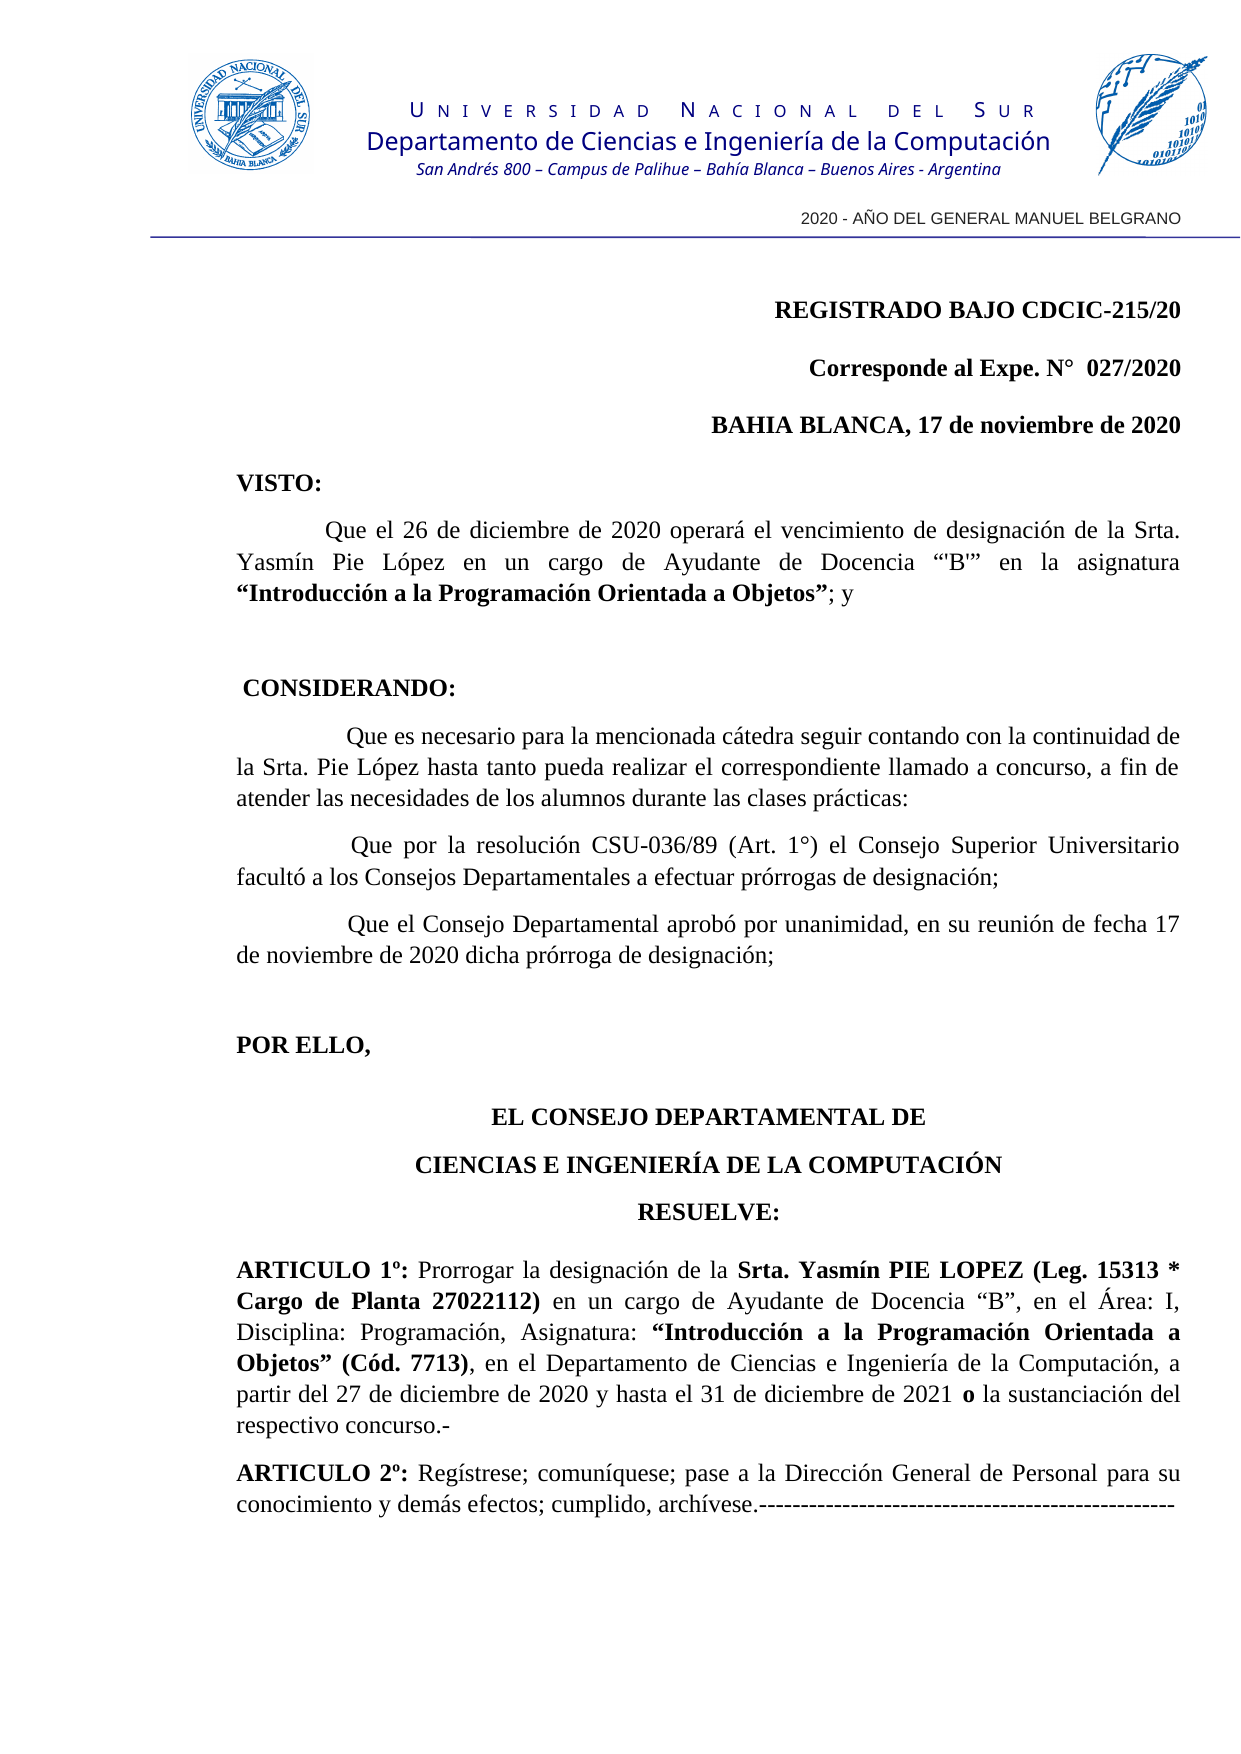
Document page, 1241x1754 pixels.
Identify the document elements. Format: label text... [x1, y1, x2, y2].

text REGISTRADO BAJO CDCIC-215/20 [236, 295, 1181, 324]
text BAHIA BLANCA, 17 de noviembre de 2020 [236, 410, 1181, 439]
text CIENCIAS E INGENIERÍA DE LA COMPUTACIÓN [236, 1150, 1181, 1178]
text Que el Consejo Departamental aprobó por unanimidad, en su reunión de fecha 17 de noviembre de 2020 dicha prórroga de designación; [236, 909, 1181, 969]
picture [187, 53, 315, 174]
text RESUELVE: [236, 1197, 1181, 1226]
text VISTO: [236, 468, 1181, 497]
text Que el 26 de diciembre de 2020 operará el vencimiento de designación de la Srta. Yasmín Pie López en un cargo de Ayudante de Docencia “'B'” en la asignatura “Introducción a la Programación Orientada a Objetos”; y [236, 516, 1181, 606]
text Que es necesario para la mencionada cátedra seguir contando con la continuidad de la Srta. Pie López hasta tanto pueda realizar el correspondiente llamado a concurso, a fin de atender las necesidades de los alumnos durante las clases prácticas: [236, 721, 1181, 812]
text CONSIDERANDO: [236, 673, 1181, 702]
text ARTICULO 1º: Prorrogar la designación de la Srta. Yasmín PIE LOPEZ (Leg. 15313 * Cargo de Planta 27022112) en un cargo de Ayudante de Docencia “B”, en el Área: I, Disciplina: Programación, Asignatura: “Introducción a la Programación Orientada a Objetos” (Cód. 7713), en el Departamento de Ciencias e Ingeniería de la Computación, a partir del 27 de diciembre de 2020 y hasta el 31 de diciembre de 2021 o la sustanciación del respectivo concurso.- [236, 1255, 1181, 1439]
text POR ELLO, [236, 1031, 1181, 1059]
text Corresponde al Expe. N° 027/2020 [236, 353, 1181, 382]
text EL CONSEJO DEPARTAMENTAL DE [236, 1102, 1181, 1131]
text ARTICULO 2º: Regístrese; comuníquese; pase a la Dirección General de Personal para su conocimiento y demás efectos; cumplido, archívese.-------------------------------------------------- [236, 1458, 1181, 1518]
text Que por la resolución CSU-036/89 (Art. 1°) el Consejo Superior Universitario facultó a los Consejos Departamentales a efectuar prórrogas de designación; [236, 831, 1181, 890]
picture [1095, 53, 1209, 176]
